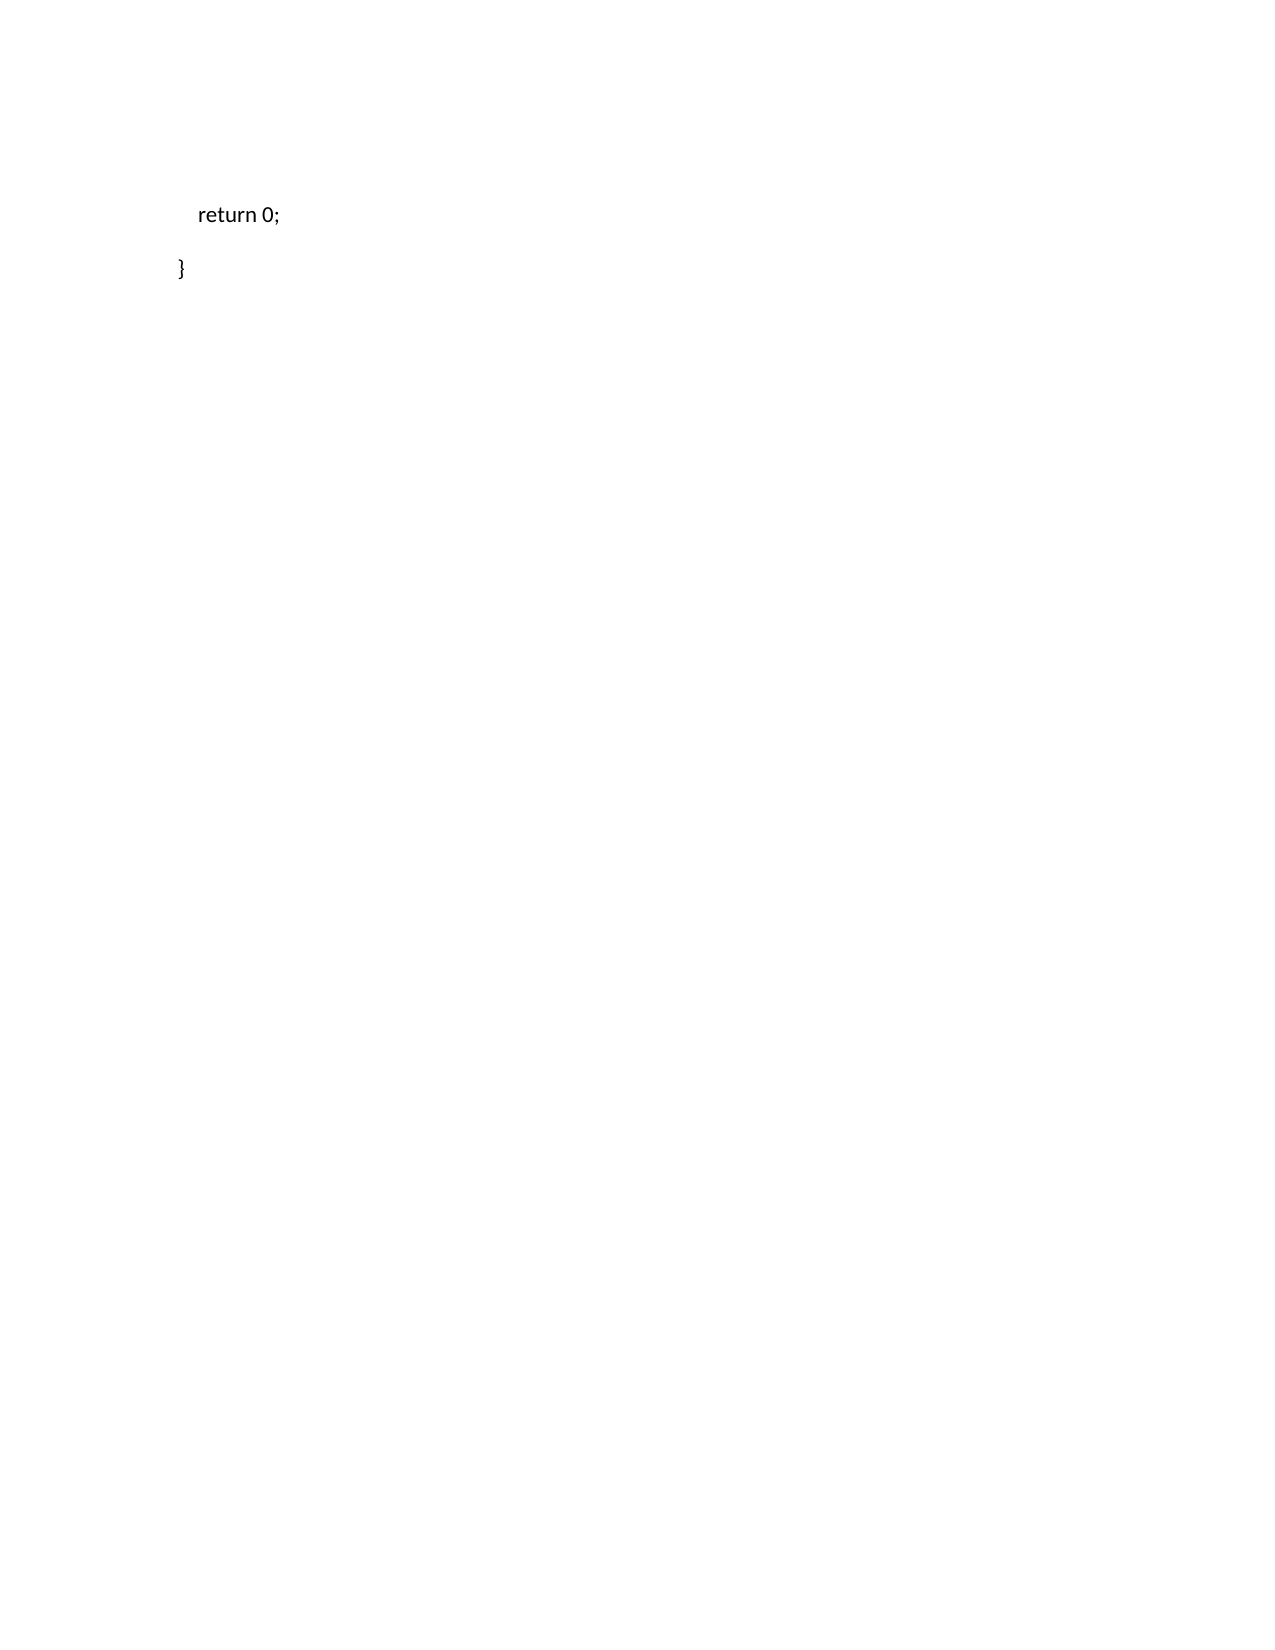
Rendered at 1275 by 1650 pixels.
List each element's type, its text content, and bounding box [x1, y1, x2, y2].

text } [177, 254, 1098, 282]
text return 0; [177, 201, 1098, 229]
